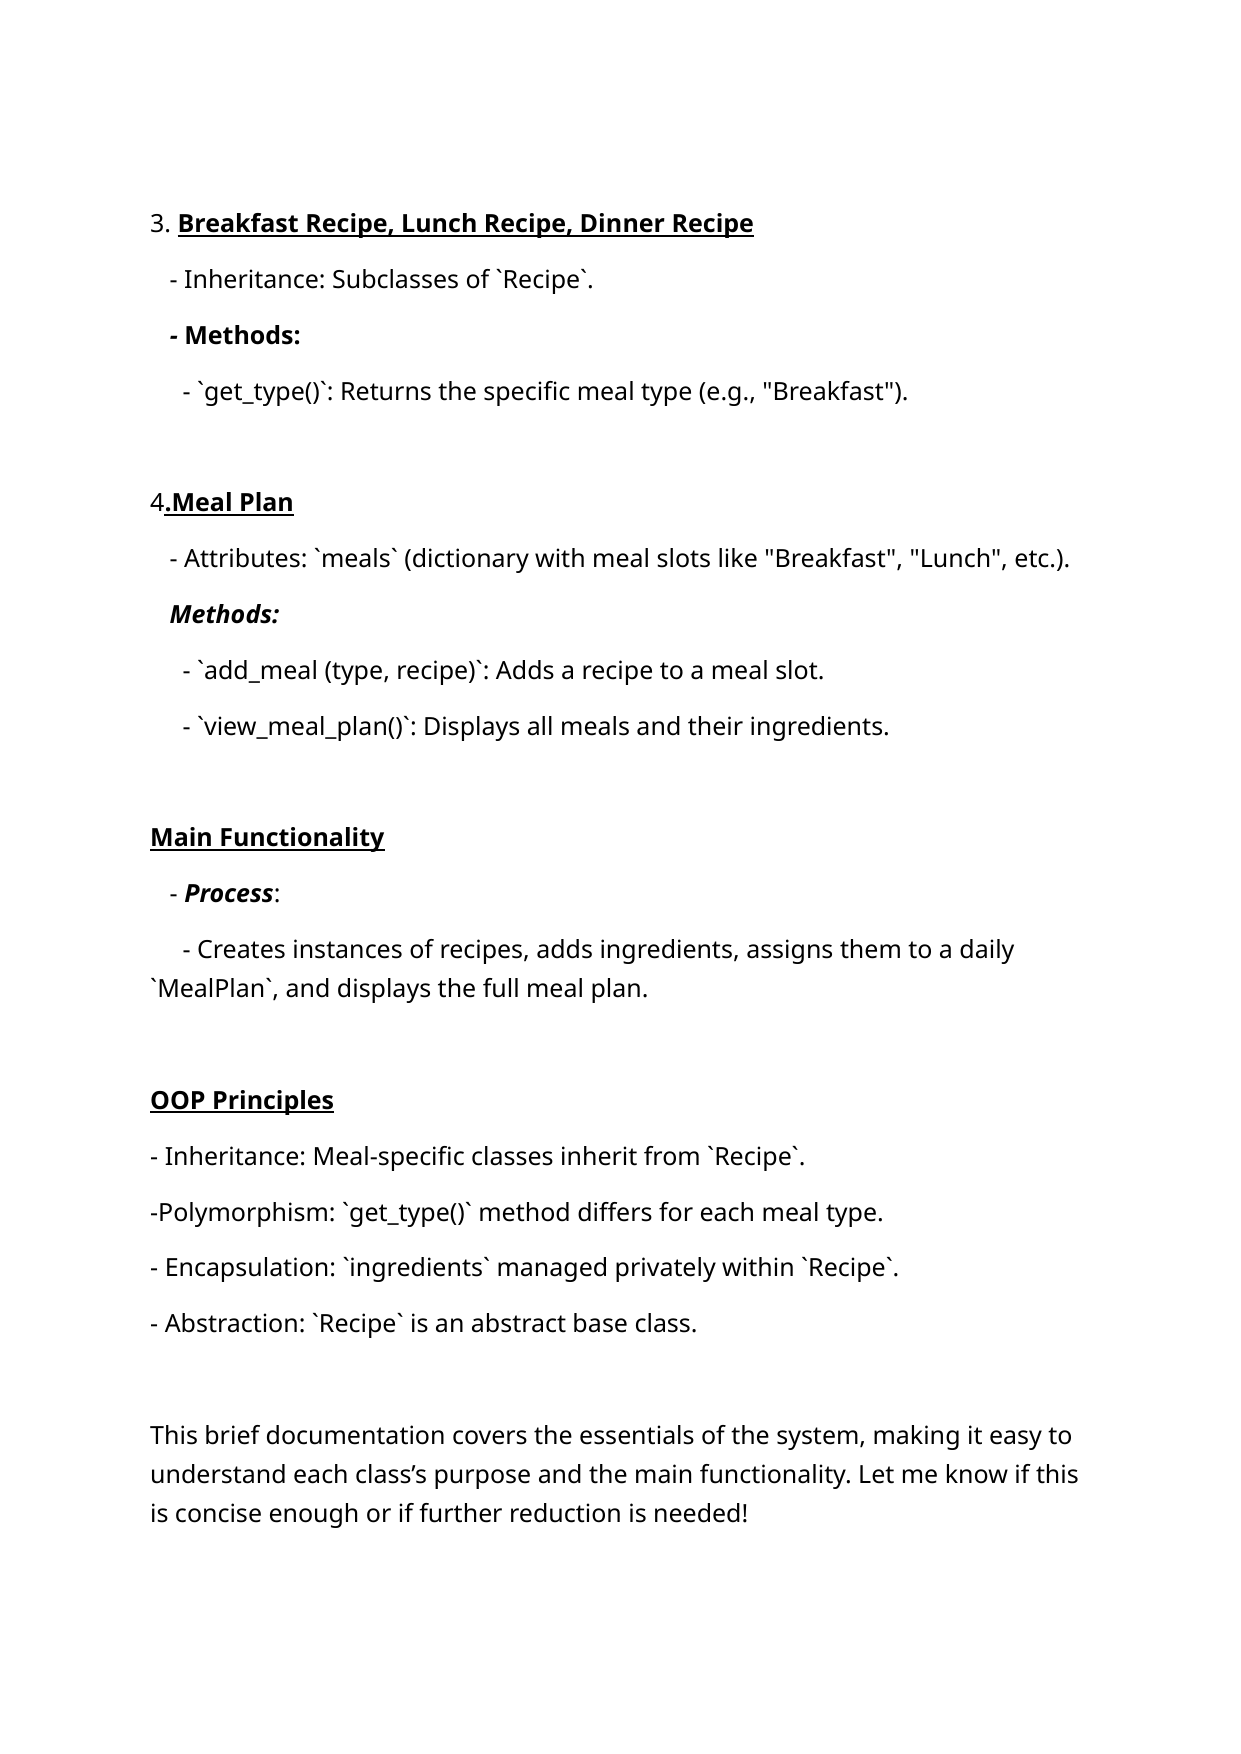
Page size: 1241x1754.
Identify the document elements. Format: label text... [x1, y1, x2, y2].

text Methods: [150, 597, 1090, 631]
text - Inheritance: Meal-specific classes inherit from `Recipe`. [150, 1138, 1090, 1172]
text - Encapsulation: `ingredients` managed privately within `Recipe`. [150, 1250, 1090, 1284]
text 3. Breakfast Recipe, Lunch Recipe, Dinner Recipe [150, 206, 1090, 240]
text - Process: [150, 876, 1090, 910]
text This brief documentation covers the essentials of the system, making it easy to understand each class’s purpose and the main functionality. Let me know if this is concise enough or if further reduction is needed! [150, 1417, 1090, 1530]
text - `add_meal (type, recipe)`: Adds a recipe to a meal slot. [150, 652, 1090, 687]
text - `get_type()`: Returns the specific meal type (e.g., "Breakfast"). [150, 373, 1090, 407]
text - Abstraction: `Recipe` is an abstract base class. [150, 1306, 1090, 1340]
text Main Functionality [150, 820, 1090, 854]
text - `view_meal_plan()`: Displays all meals and their ingredients. [150, 708, 1090, 742]
text - Attributes: `meals` (dictionary with meal slots like "Breakfast", "Lunch", etc.). [150, 541, 1090, 575]
text - Inheritance: Subclasses of `Recipe`. [150, 262, 1090, 296]
text OOP Principles [150, 1082, 1090, 1117]
text 4.Meal Plan [150, 485, 1090, 519]
text - Creates instances of recipes, adds ingredients, assigns them to a daily `MealPlan`, and displays the full meal plan. [150, 932, 1090, 1005]
text - Methods: [150, 317, 1090, 352]
text -Polymorphism: `get_type()` method differs for each meal type. [150, 1194, 1090, 1228]
